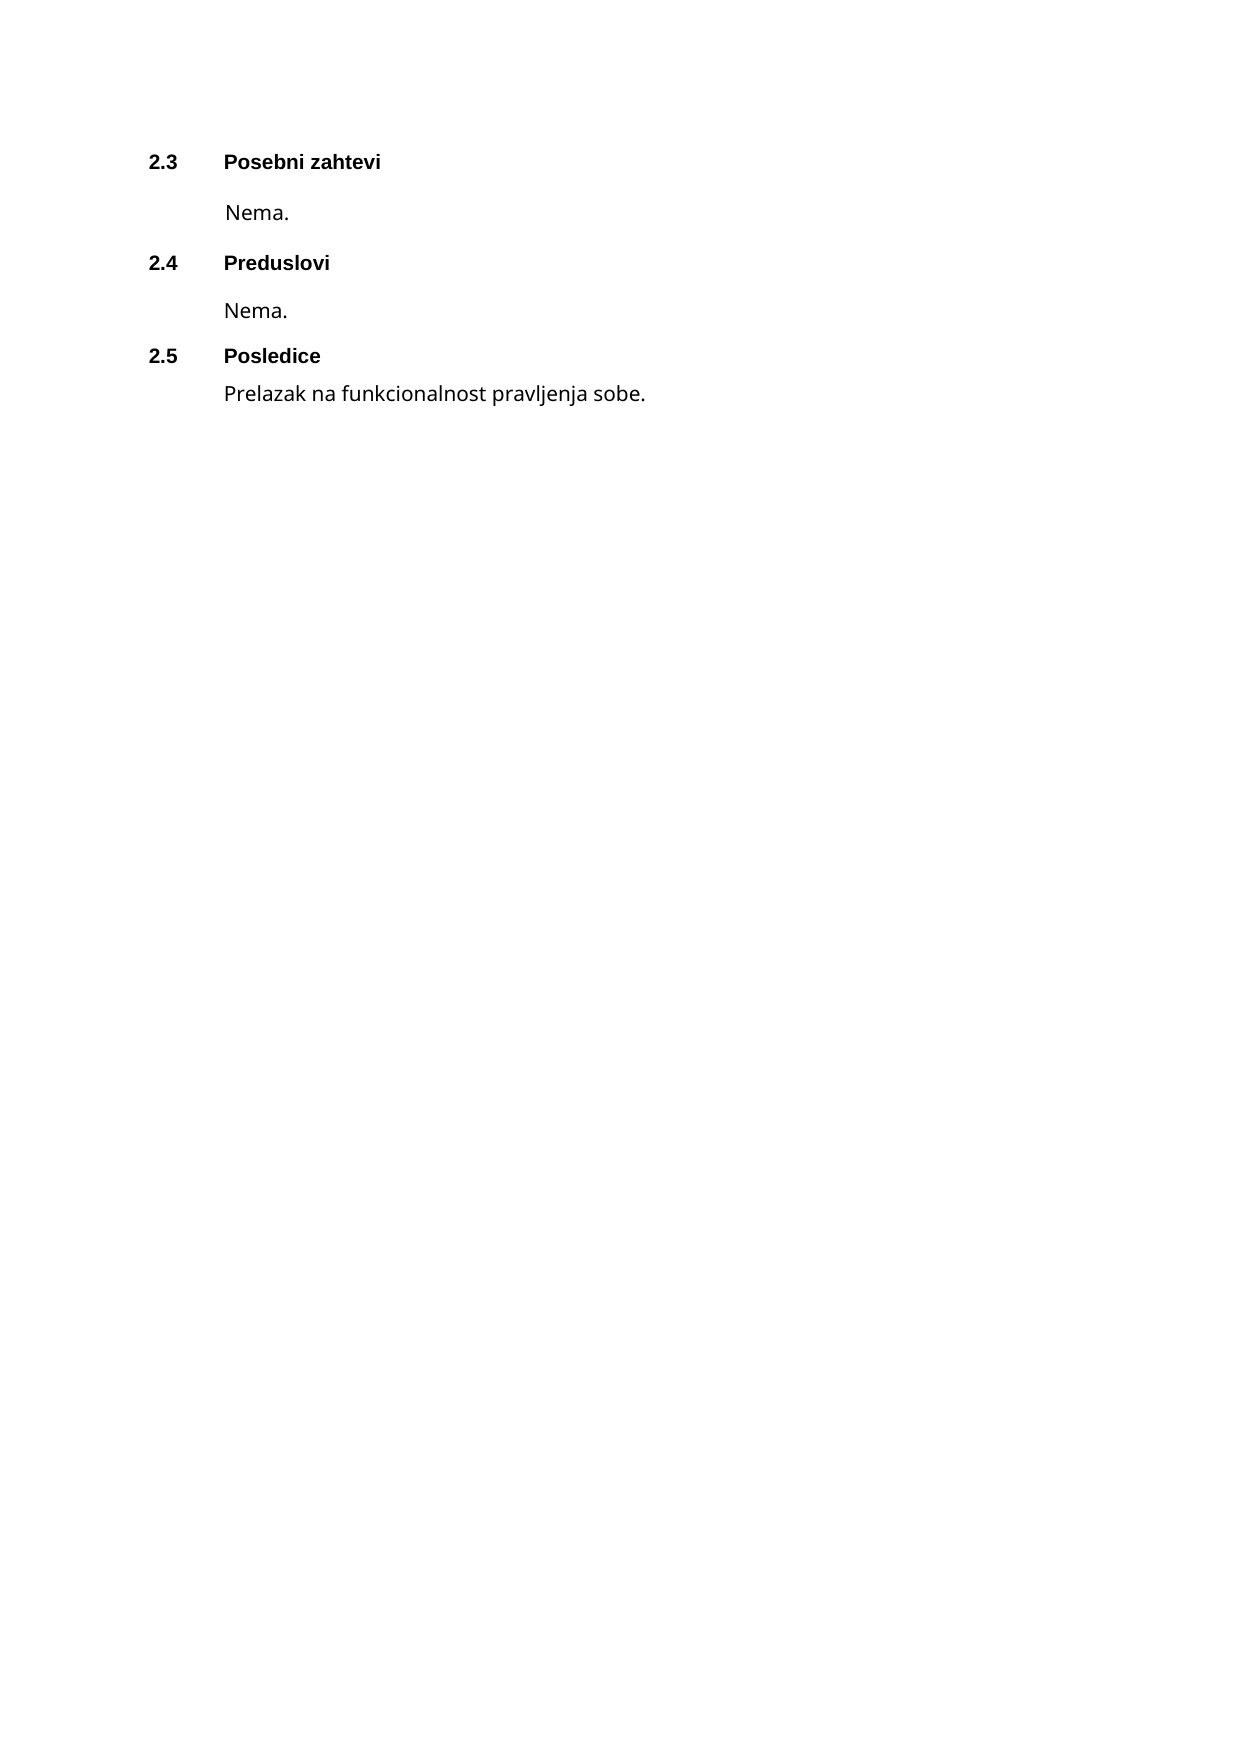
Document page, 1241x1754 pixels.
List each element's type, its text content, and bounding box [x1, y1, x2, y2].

subtitle Preduslovi [148, 250, 1090, 274]
subtitle Posebni zahtevi [148, 150, 1090, 174]
text Nema. [225, 198, 1090, 227]
text Nema. [223, 296, 1090, 324]
text Prelazak na funkcionalnost pravljenja sobe. [150, 379, 1090, 407]
subtitle Posledice [148, 344, 1090, 368]
